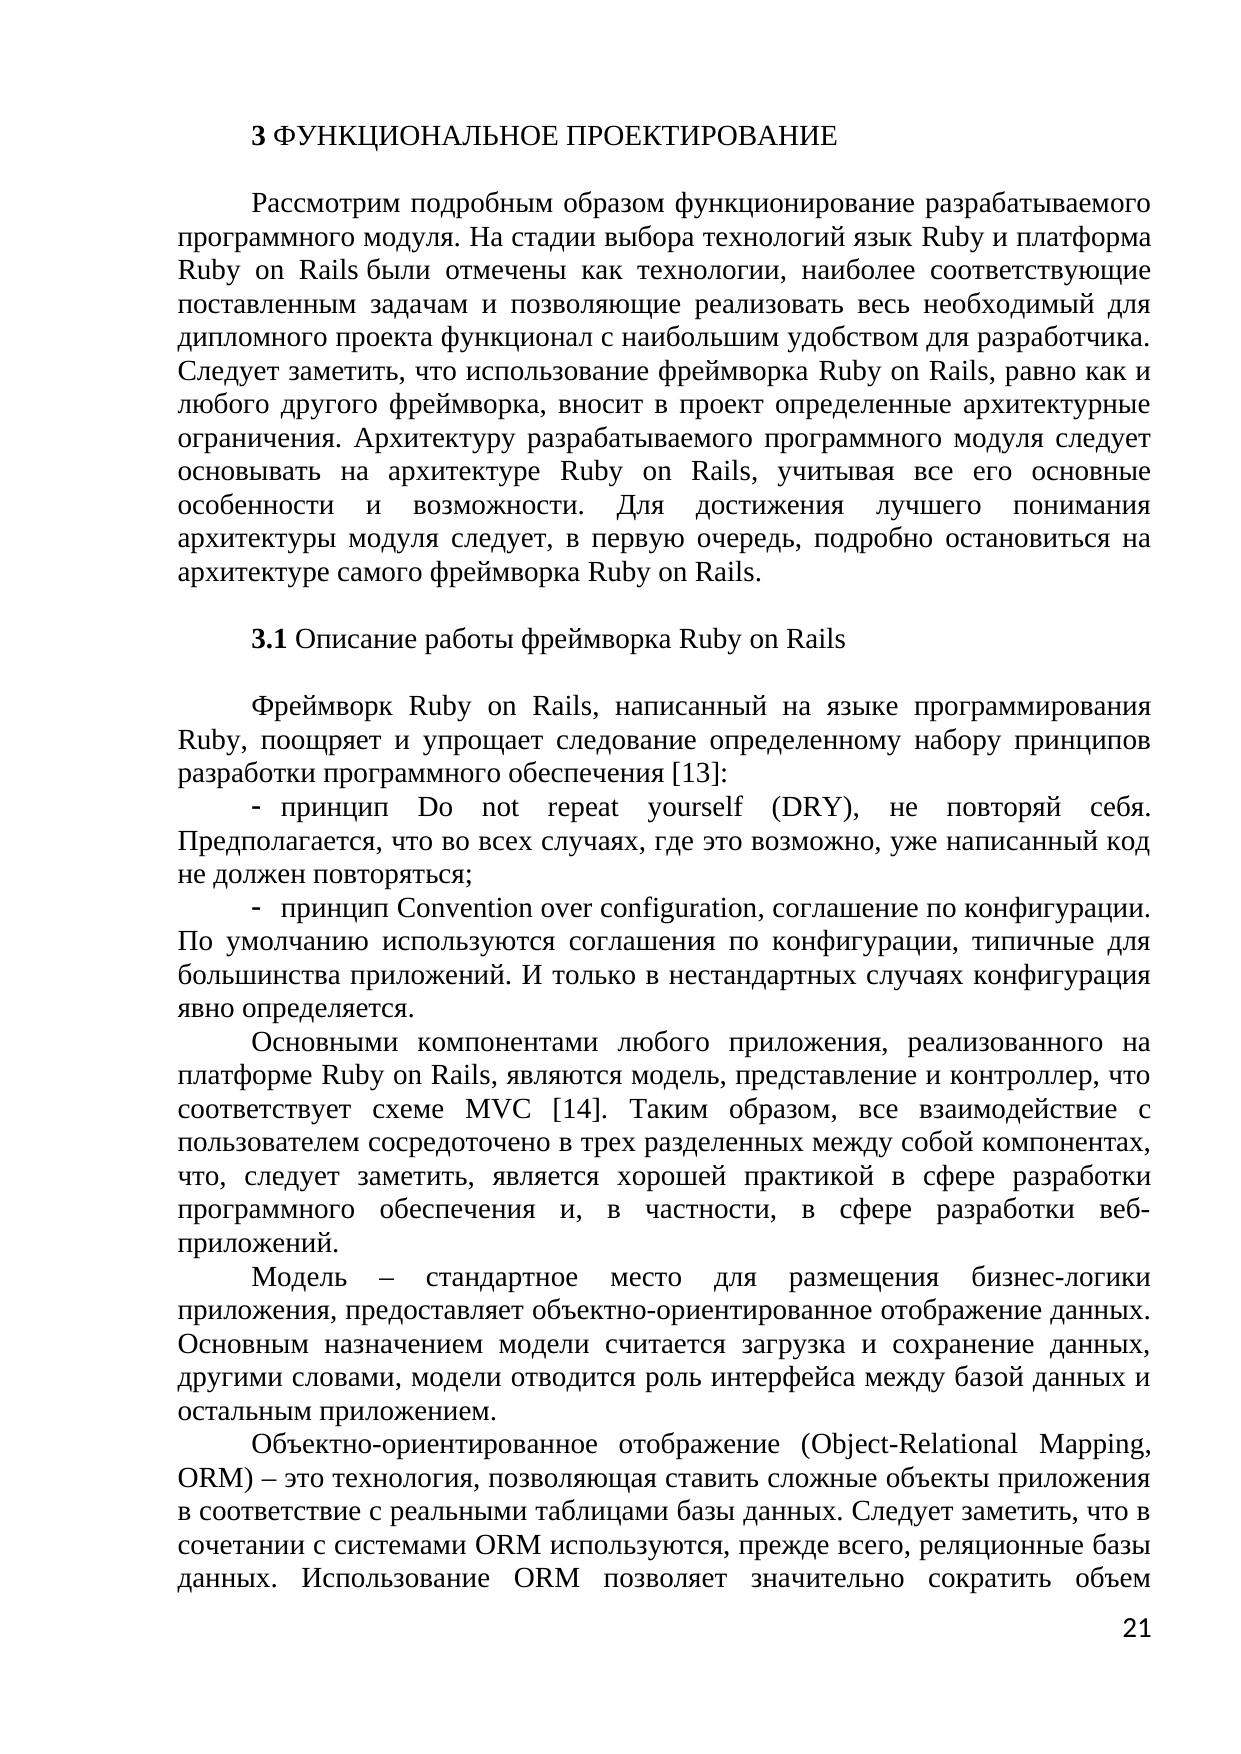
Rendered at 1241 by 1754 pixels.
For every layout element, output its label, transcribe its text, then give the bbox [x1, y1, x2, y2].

subtitle 3.1 Описание работы фреймворка Ruby on Rails [251, 621, 1152, 655]
subtitle 3 ФУНКЦИОНАЛЬНОЕ ПРОЕКТИРОВАНИЕ [251, 118, 1152, 152]
list принцип Convention over configuration, соглашение по конфигурации. По умолчанию используются соглашения по конфигурации, типичные для большинства приложений. И только в нестандартных случаях конфигурация явно определяется. [177, 890, 1152, 1024]
text Модель – стандартное место для размещения бизнес-логики приложения, предоставляет объектно-ориентированное отображение данных. Основным назначением модели считается загрузка и сохранение данных, другими словами, модели отводится роль интерфейса между базой данных и остальным приложением. [177, 1259, 1152, 1426]
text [177, 1426, 1152, 1594]
list принцип Do not repeat yourself (DRY), не повторяй себя. Предполагается, что во всех случаях, где это возможно, уже написанный код не должен повторяться; [177, 789, 1152, 890]
text Рассмотрим подробным образом функционирование разрабатываемого программного модуля. На стадии выбора технологий язык Ruby и платформа Ruby on Rails были отмечены как технологии, наиболее соответствующие поставленным задачам и позволяющие реализовать весь необходимый для дипломного проекта функционал с наибольшим удобством для разработчика. Следует заметить, что использование фреймворка Ruby on Rails, равно как и любого другого фреймворка, вносит в проект определенные архитектурные ограничения. Архитектуру разрабатываемого программного модуля следует основывать на архитектуре Ruby on Rails, учитывая все его основные особенности и возможности. Для достижения лучшего понимания архитектуры модуля следует, в первую очередь, подробно остановиться на архитектуре самого фреймворка Ruby on Rails. [177, 185, 1152, 588]
text Фреймворк Ruby on Rails, написанный на языке программирования Ruby, поощряет и упрощает следование определенному набору принципов разработки программного обеспечения [13]: [177, 688, 1152, 789]
text Основными компонентами любого приложения, реализованного на платформе Ruby on Rails, являются модель, представление и контроллер, что соответствует схеме MVC [14]. Таким образом, все взаимодействие с пользователем сосредоточено в трех разделенных между собой компонентах, что, следует заметить, является хорошей практикой в сфере разработки программного обеспечения и, в частности, в сфере разработки веб-приложений. [177, 1024, 1152, 1259]
